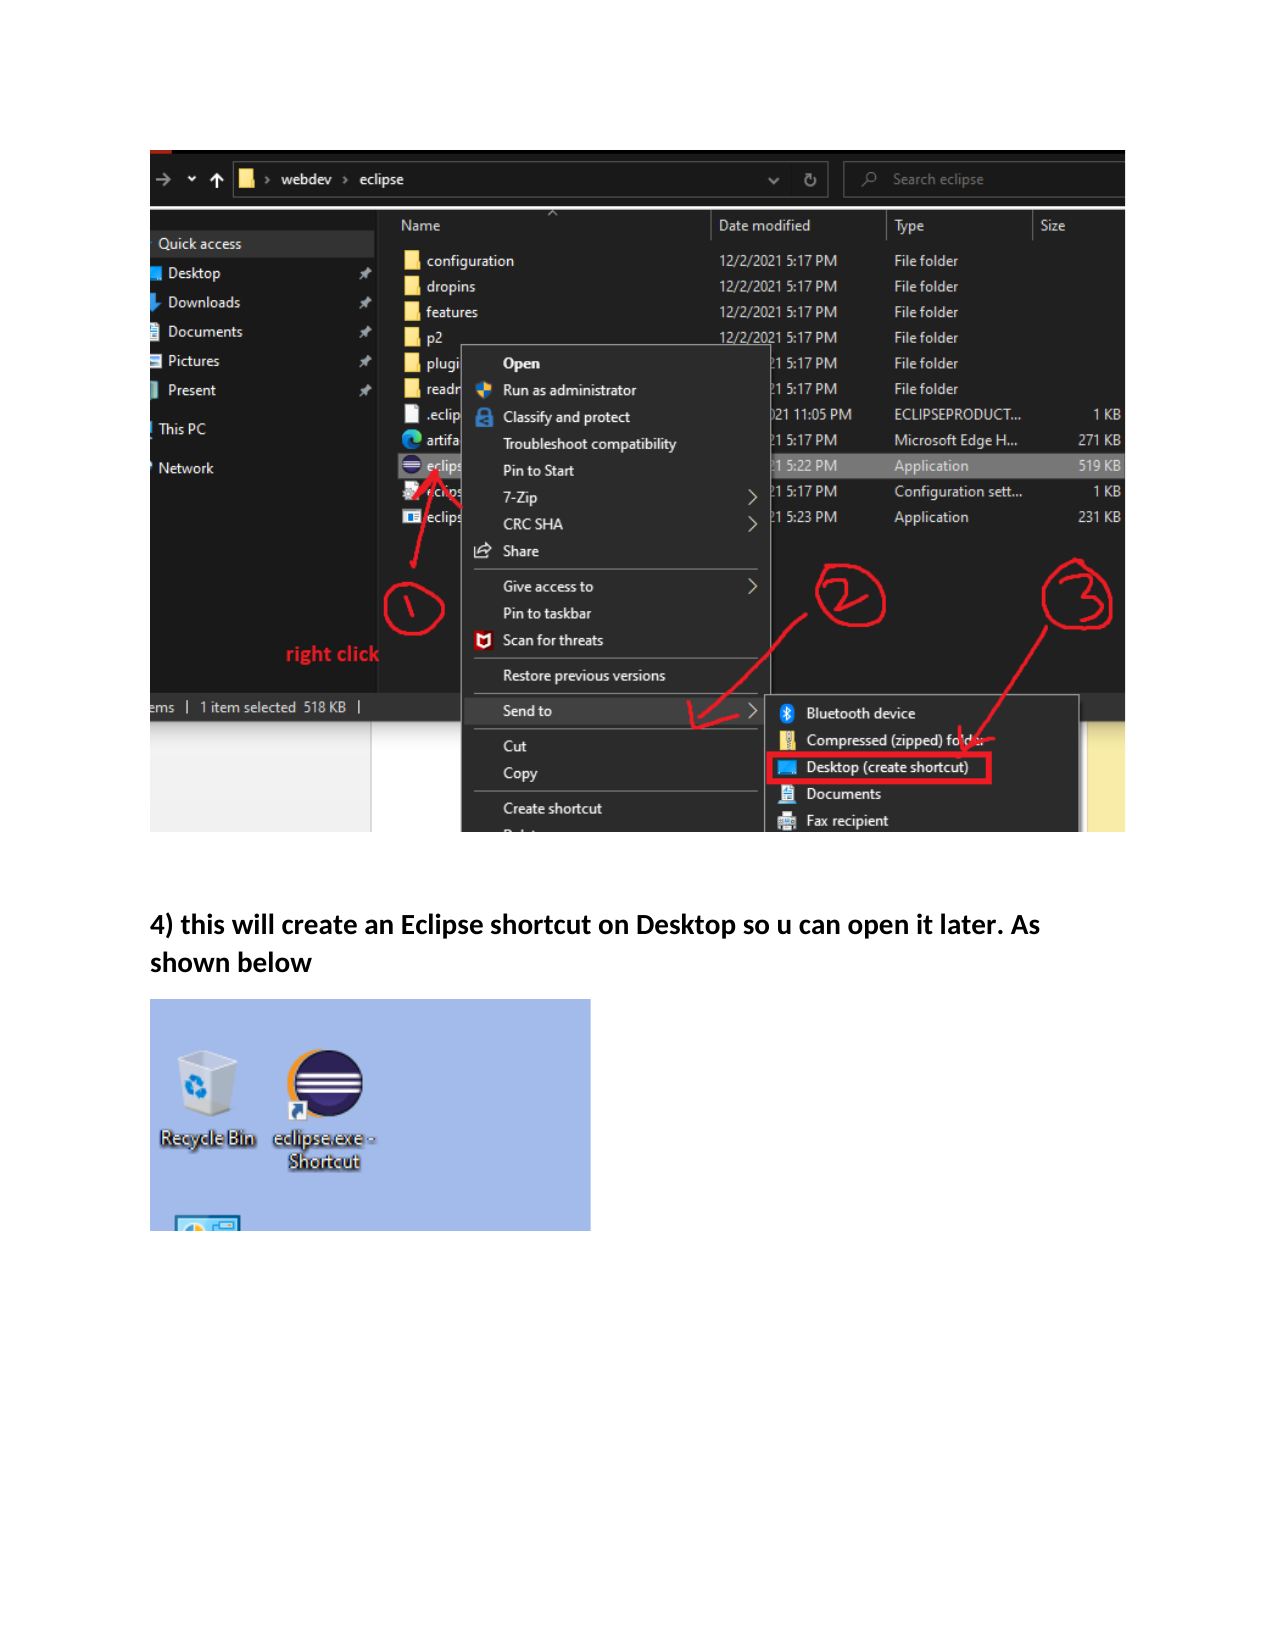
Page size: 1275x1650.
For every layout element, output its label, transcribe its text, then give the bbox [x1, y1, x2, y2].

picture [150, 150, 1125, 832]
text 4) this will create an Eclipse shortcut on Desktop so u can open it later. As shown below [150, 906, 1125, 980]
picture [150, 999, 591, 1231]
